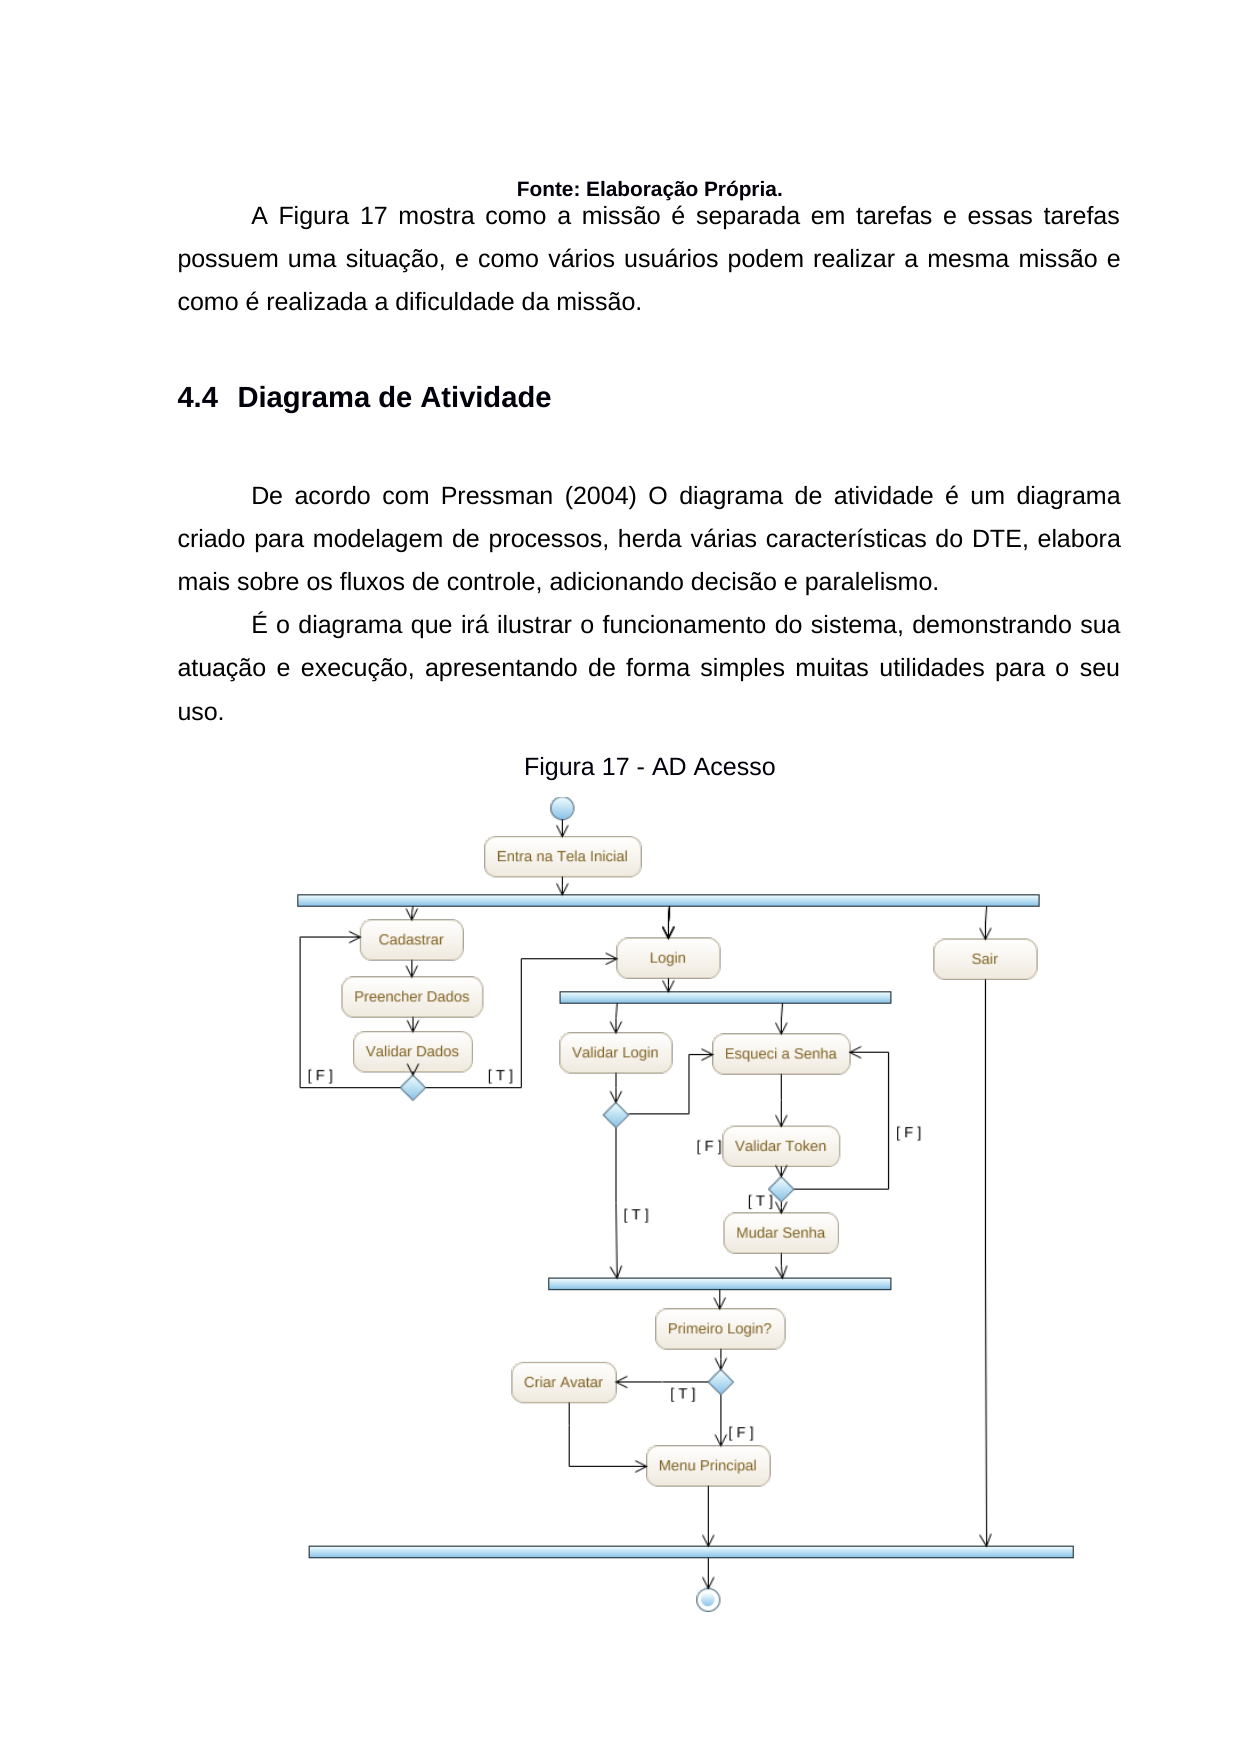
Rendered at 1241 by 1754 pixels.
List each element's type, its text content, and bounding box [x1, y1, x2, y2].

text É o diagrama que irá ilustrar o funcionamento do sistema, demonstrando sua atuação e execução, apresentando de forma simples muitas utilidades para o seu uso. [177, 682, 1122, 725]
text Fonte: Elaboração Própria. [177, 177, 1122, 201]
text De acordo com Pressman (2004) O diagrama de atividade é um diagrama criado para modelagem de processos, herda várias características do DTE, elabora mais sobre os fluxos de controle, adicionando decisão e paralelismo. [177, 481, 1122, 524]
subtitle Diagrama de Atividade [177, 381, 1122, 414]
text A Figura 17 mostra como a missão é separada em tarefas e essas tarefas possuem uma situação, e como vários usuários podem realizar a mesma missão e como é realizada a dificuldade da missão. [177, 273, 1122, 316]
text De acordo com Pressman (2004) O diagrama de atividade é um diagrama criado para modelagem de processos, herda várias características do DTE, elabora mais sobre os fluxos de controle, adicionando decisão e paralelismo. [177, 553, 1122, 596]
text A Figura 17 mostra como a missão é separada em tarefas e essas tarefas possuem uma situação, e como vários usuários podem realizar a mesma missão e como é realizada a dificuldade da missão. [177, 201, 1122, 244]
text É o diagrama que irá ilustrar o funcionamento do sistema, demonstrando sua atuação e execução, apresentando de forma simples muitas utilidades para o seu uso. [177, 610, 1122, 653]
text Figura 17 - AD Acesso [177, 752, 1122, 781]
picture [284, 797, 1079, 1622]
